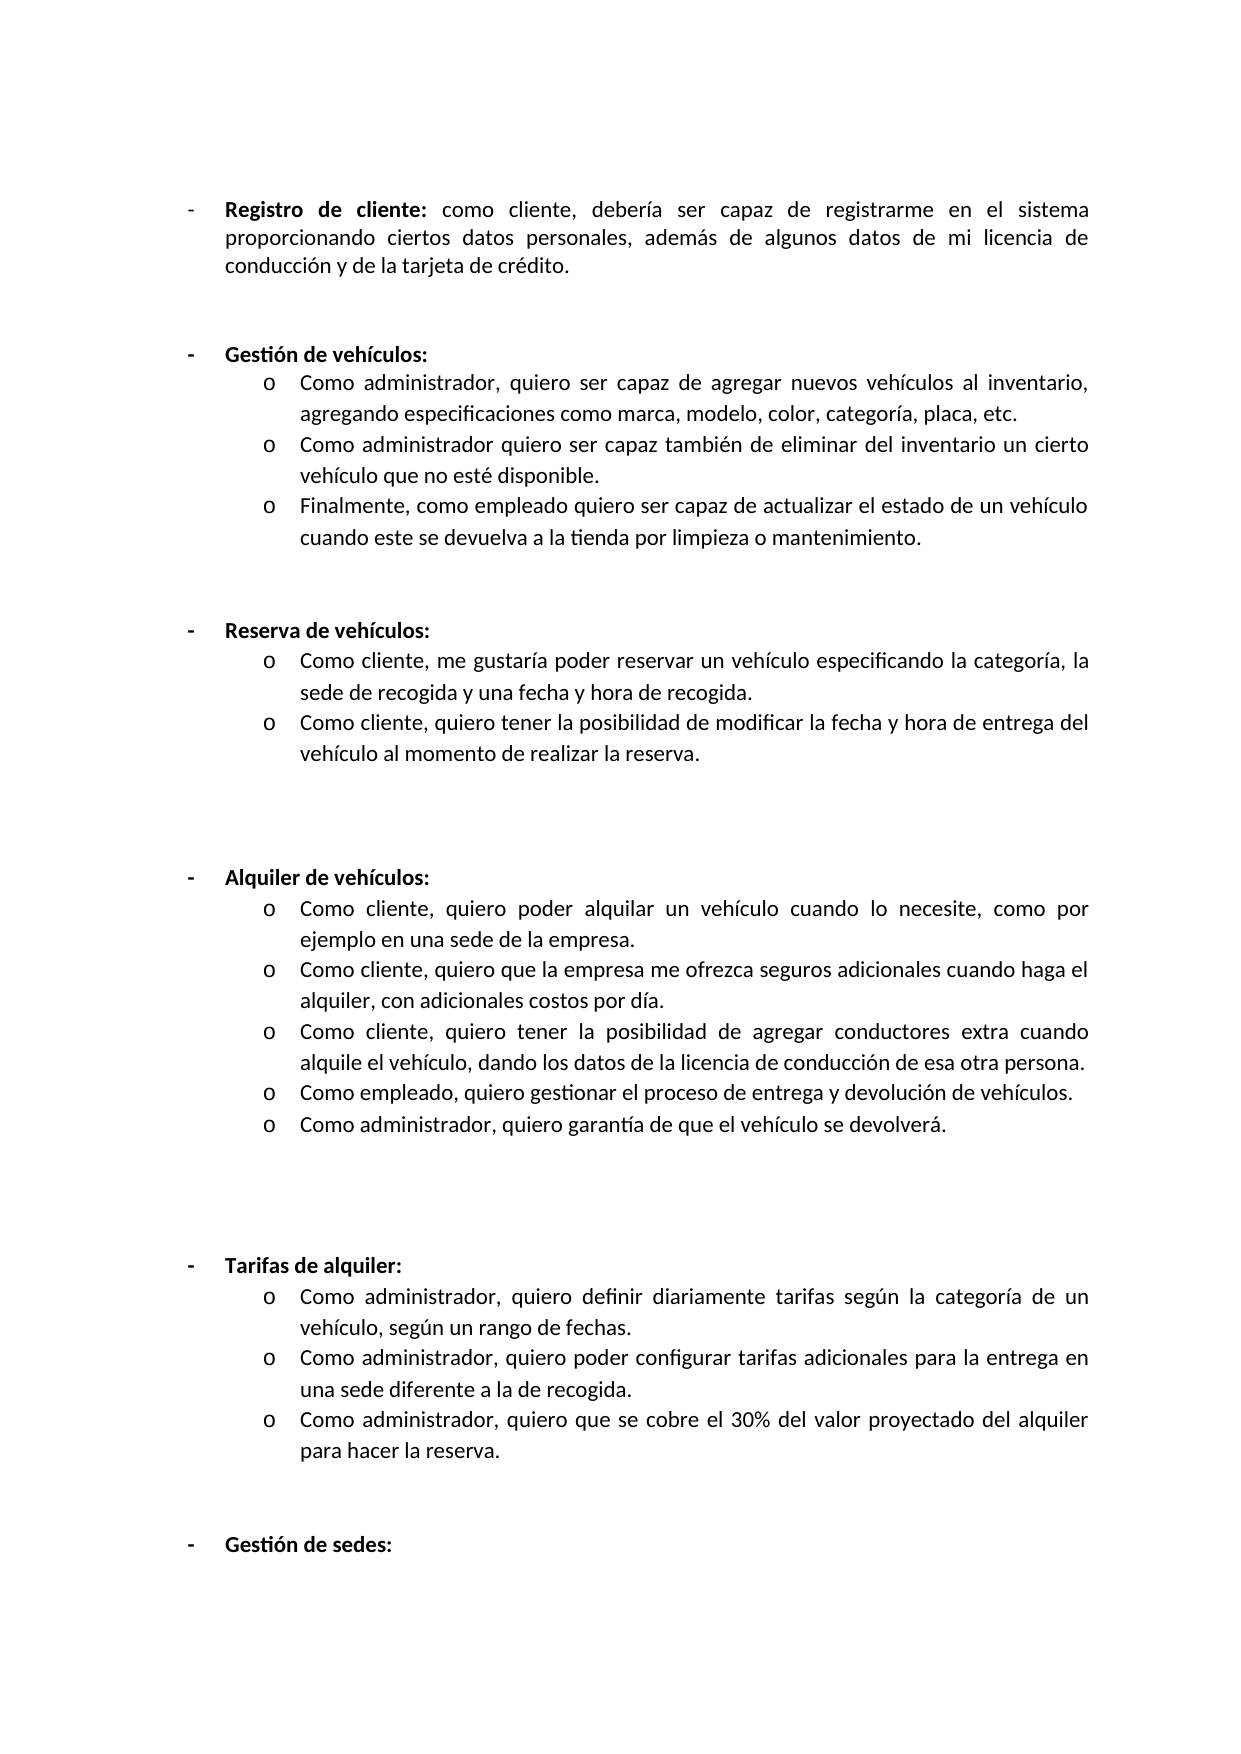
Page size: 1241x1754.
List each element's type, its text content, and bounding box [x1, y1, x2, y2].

list Reserva de vehículos: [187, 616, 1090, 644]
list Como empleado, quiero gestionar el proceso de entrega y devolución de vehículos. [262, 1078, 1090, 1107]
list Como cliente, quiero tener la posibilidad de agregar conductores extra cuando alquile el vehículo, dando los datos de la licencia de conducción de esa otra persona. [262, 1017, 1090, 1076]
list Alquiler de vehículos: [187, 863, 1090, 891]
list Como administrador, quiero definir diariamente tarifas según la categoría de un vehículo, según un rango de fechas. [262, 1282, 1090, 1341]
list Gestión de vehículos: [187, 340, 1090, 368]
list Gestión de sedes: [187, 1530, 1090, 1558]
list Como administrador, quiero poder configurar tarifas adicionales para la entrega en una sede diferente a la de recogida. [262, 1343, 1090, 1403]
list Como administrador, quiero ser capaz de agregar nuevos vehículos al inventario, agregando especificaciones como marca, modelo, color, categoría, placa, etc. [262, 368, 1090, 427]
list Como cliente, me gustaría poder reservar un vehículo especificando la categoría, la sede de recogida y una fecha y hora de recogida. [262, 647, 1090, 706]
list Registro de cliente: como cliente, debería ser capaz de registrarme en el sistema proporcionando ciertos datos personales, además de algunos datos de mi licencia de conducción y de la tarjeta de crédito. [187, 195, 1090, 279]
list Tarifas de alquiler: [187, 1252, 1090, 1280]
list Como administrador, quiero garantía de que el vehículo se devolverá. [262, 1110, 1090, 1139]
list Como administrador, quiero que se cobre el 30% del valor proyectado del alquiler para hacer la reserva. [262, 1405, 1090, 1464]
list Como cliente, quiero tener la posibilidad de modificar la fecha y hora de entrega del vehículo al momento de realizar la reserva. [262, 708, 1090, 767]
list Como cliente, quiero poder alquilar un vehículo cuando lo necesite, como por ejemplo en una sede de la empresa. [262, 894, 1090, 953]
list Finalmente, como empleado quiero ser capaz de actualizar el estado de un vehículo cuando este se devuelva a la tienda por limpieza o mantenimiento. [262, 491, 1090, 551]
list Como administrador quiero ser capaz también de eliminar del inventario un cierto vehículo que no esté disponible. [262, 430, 1090, 489]
list Como cliente, quiero que la empresa me ofrezca seguros adicionales cuando haga el alquiler, con adicionales costos por día. [262, 955, 1090, 1014]
